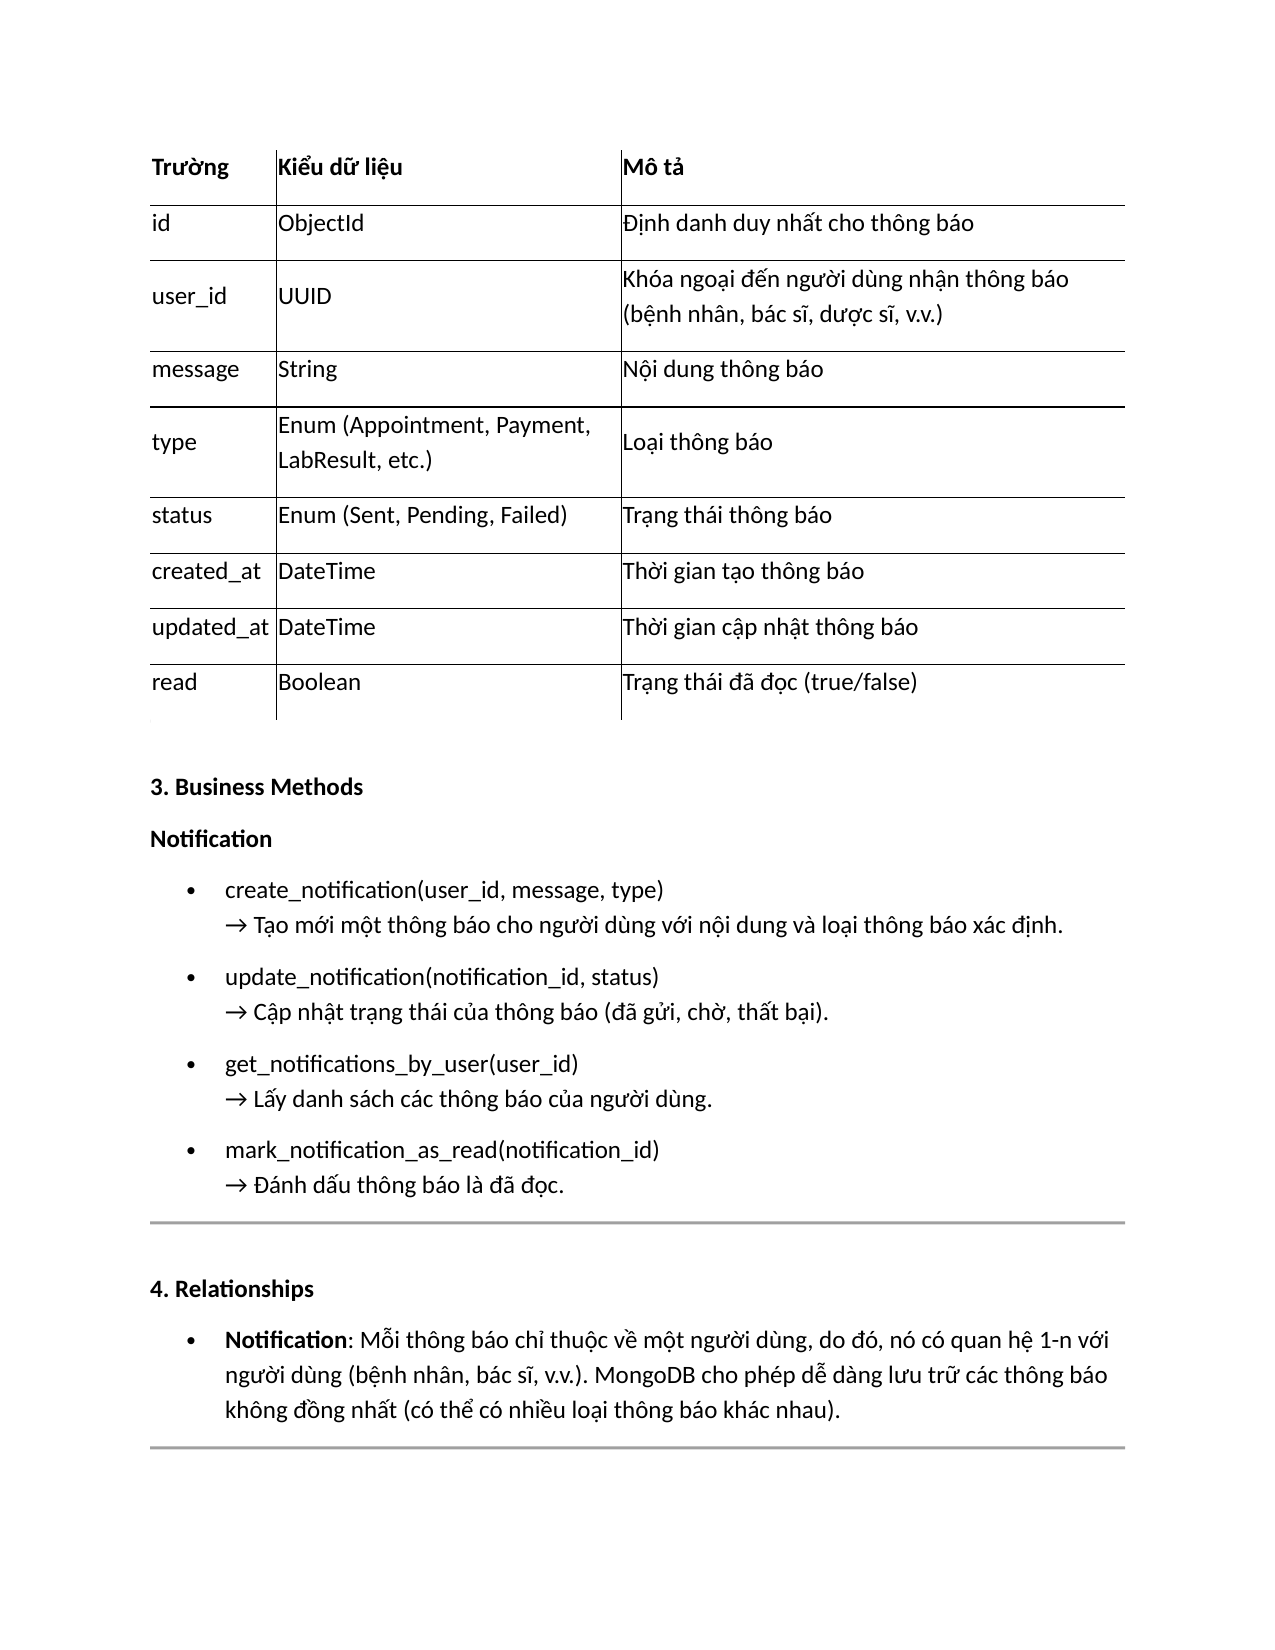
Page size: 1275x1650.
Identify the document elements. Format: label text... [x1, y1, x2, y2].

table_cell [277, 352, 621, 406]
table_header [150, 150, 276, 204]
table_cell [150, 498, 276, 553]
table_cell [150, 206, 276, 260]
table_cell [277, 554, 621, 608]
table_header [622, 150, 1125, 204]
list get_notifications_by_user(user_id) → Lấy danh sách các thông báo của người dùng. [187, 1048, 1125, 1113]
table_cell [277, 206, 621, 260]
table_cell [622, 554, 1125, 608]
text 3. Business Methods [150, 771, 1125, 802]
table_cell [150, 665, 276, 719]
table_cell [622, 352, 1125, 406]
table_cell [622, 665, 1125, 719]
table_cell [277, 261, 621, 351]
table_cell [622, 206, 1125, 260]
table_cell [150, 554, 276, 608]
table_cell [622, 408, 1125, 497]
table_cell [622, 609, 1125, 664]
list update_notification(notification_id, status) → Cập nhật trạng thái của thông báo (đã gửi, chờ, thất bại). [187, 961, 1125, 1027]
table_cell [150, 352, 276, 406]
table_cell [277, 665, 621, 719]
list create_notification(user_id, message, type) → Tạo mới một thông báo cho người dùng với nội dung và loại thông báo xác định. [187, 874, 1125, 940]
text 4. Relationships [150, 1273, 1125, 1303]
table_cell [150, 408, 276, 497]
list Notification: Mỗi thông báo chỉ thuộc về một người dùng, do đó, nó có quan hệ 1-n với người dùng (bệnh nhân, bác sĩ, v.v.). MongoDB cho phép dễ dàng lưu trữ các thông báo không đồng nhất (có thể có nhiều loại thông báo khác nhau). [187, 1324, 1125, 1425]
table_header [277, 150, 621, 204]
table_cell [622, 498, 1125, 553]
list mark_notification_as_read(notification_id) → Đánh dấu thông báo là đã đọc. [187, 1134, 1125, 1200]
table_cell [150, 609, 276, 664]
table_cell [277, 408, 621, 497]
text Notification [150, 823, 1125, 853]
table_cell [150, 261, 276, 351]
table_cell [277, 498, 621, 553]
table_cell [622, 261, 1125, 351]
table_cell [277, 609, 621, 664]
